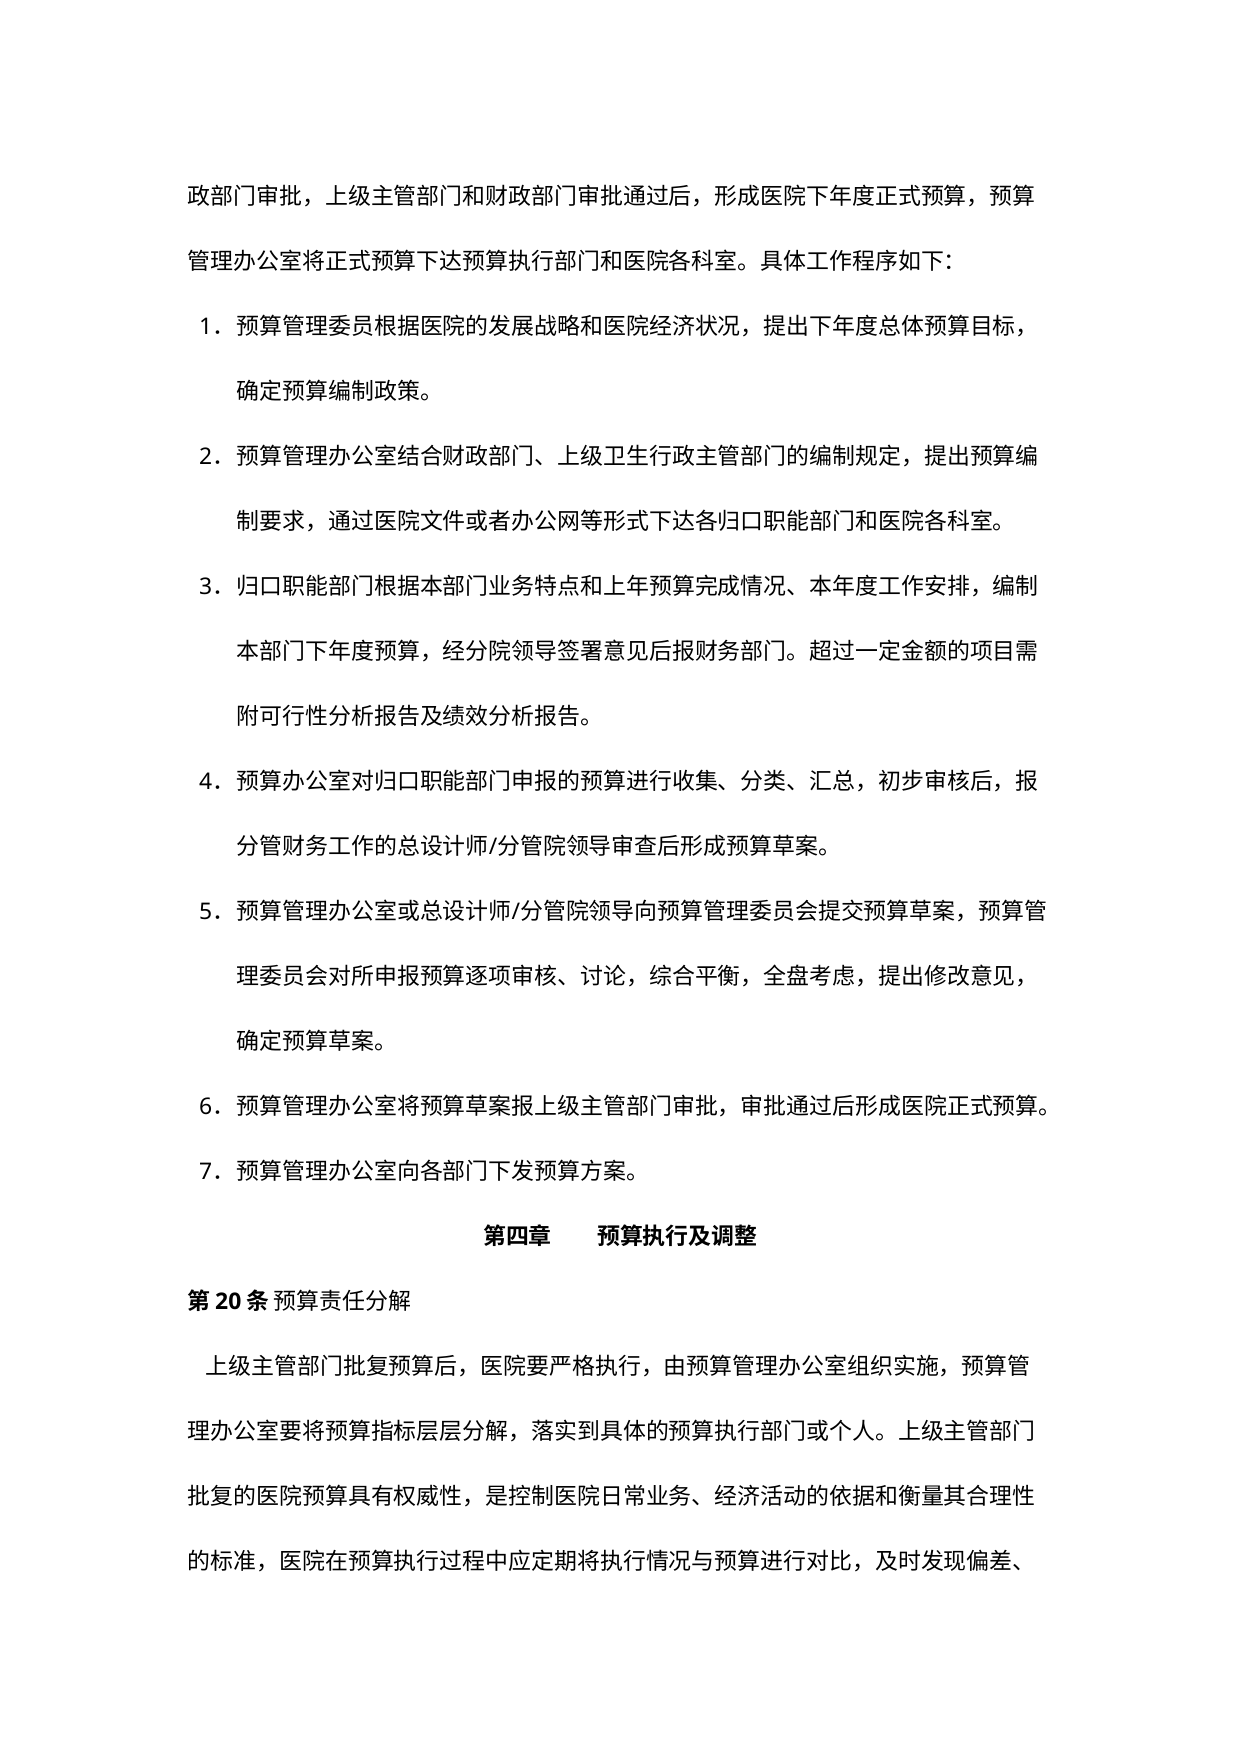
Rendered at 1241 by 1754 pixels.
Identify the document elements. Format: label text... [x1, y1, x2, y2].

list 预算办公室对归口职能部门申报的预算进行收集、分类、汇总，初步审核后，报分管财务工作的总设计师/分管院领导审查后形成预算草案。 [199, 747, 1053, 877]
list 预算管理办公室向各部门下发预算方案。 [199, 1137, 1053, 1202]
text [187, 162, 1053, 292]
list 预算管理办公室结合财政部门、上级卫生行政主管部门的编制规定，提出预算编制要求，通过医院文件或者办公网等形式下达各归口职能部门和医院各科室。 [199, 422, 1053, 552]
list 预算管理委员根据医院的发展战略和医院经济状况，提出下年度总体预算目标，确定预算编制政策。 [199, 292, 1053, 422]
list 预算管理办公室将预算草案报上级主管部门审批，审批通过后形成医院正式预算。 [199, 1072, 1053, 1137]
text 第20条 预算责任分解 [187, 1267, 1053, 1332]
list 归口职能部门根据本部门业务特点和上年预算完成情况、本年度工作安排，编制本部门下年度预算，经分院领导签署意见后报财务部门。超过一定金额的项目需附可行性分析报告及绩效分析报告。 [199, 552, 1053, 747]
list 预算管理办公室或总设计师/分管院领导向预算管理委员会提交预算草案，预算管理委员会对所申报预算逐项审核、讨论，综合平衡，全盘考虑，提出修改意见，确定预算草案。 [199, 877, 1053, 1072]
list 预算执行及调整 [483, 1202, 1053, 1267]
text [187, 1332, 1053, 1592]
